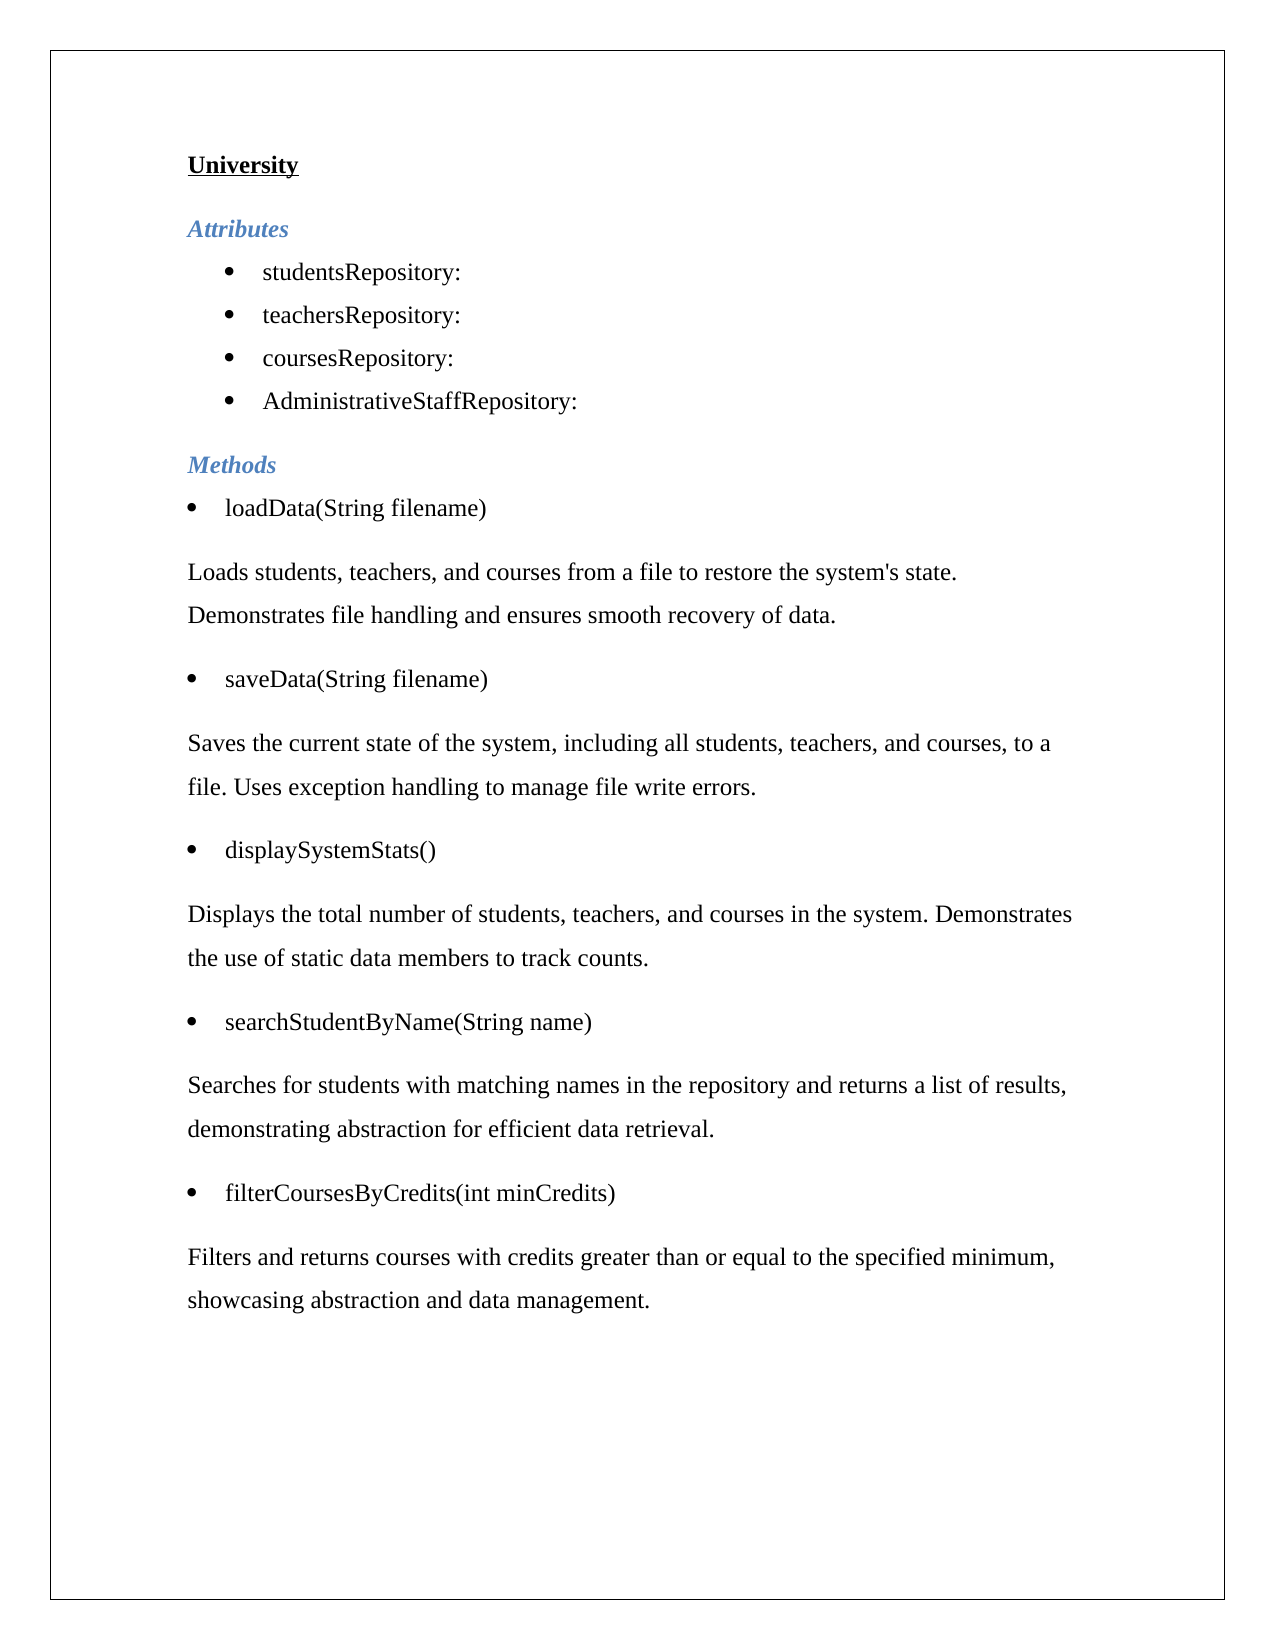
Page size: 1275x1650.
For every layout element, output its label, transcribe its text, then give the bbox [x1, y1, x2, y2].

list displaySystemStats() [187, 836, 1087, 864]
list filterCoursesByCredits(int minCredits) [187, 1178, 1087, 1206]
text Loads students, teachers, and courses from a file to restore the system's state. Demonstrates file handling and ensures smooth recovery of data. [187, 557, 1087, 629]
subtitle Methods [187, 450, 1087, 479]
subtitle University [187, 150, 1087, 179]
list saveData(String filename) [187, 664, 1087, 693]
list AdministrativeStaffRepository: [225, 386, 1087, 415]
text Filters and returns courses with credits greater than or equal to the specified minimum, showcasing abstraction and data management. [187, 1242, 1087, 1313]
text Displays the total number of students, teachers, and courses in the system. Demonstrates the use of static data members to track counts. [187, 899, 1087, 971]
list studentsRepository: [225, 257, 1087, 286]
list coursesRepository: [225, 343, 1087, 372]
list teachersRepository: [225, 300, 1087, 329]
text Searches for students with matching names in the repository and returns a list of results, demonstrating abstraction for efficient data retrieval. [187, 1071, 1087, 1142]
list searchStudentByName(String name) [187, 1007, 1087, 1035]
subtitle Attributes [187, 214, 1087, 243]
list loadData(String filename) [187, 493, 1087, 522]
text Saves the current state of the system, including all students, teachers, and courses, to a file. Uses exception handling to manage file write errors. [187, 728, 1087, 800]
